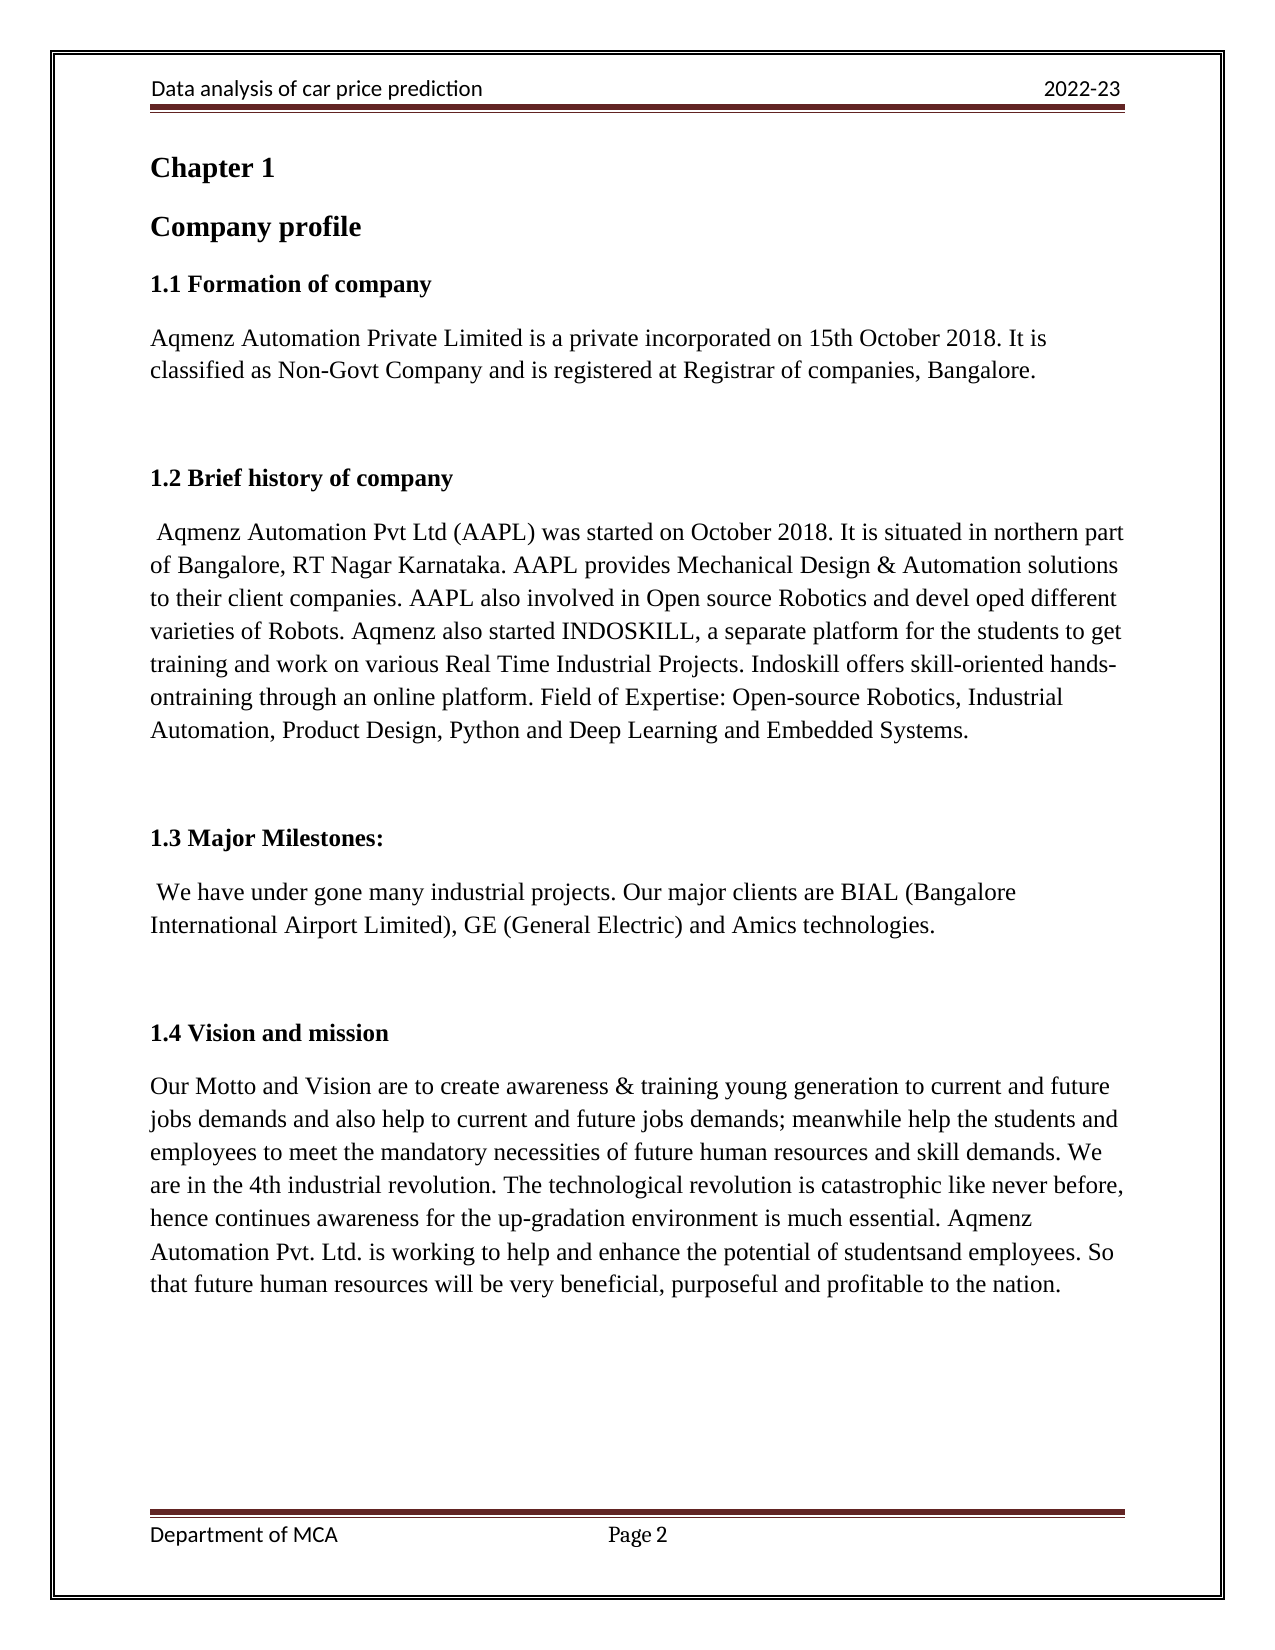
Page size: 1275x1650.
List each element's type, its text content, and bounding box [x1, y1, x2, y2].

text Aqmenz Automation Private Limited is a private incorporated on 15th October 2018. It is classified as Non-Govt Company and is registered at Registrar of companies, Bangalore. [150, 323, 1125, 384]
text Company profile [150, 209, 1125, 243]
text 1.4 Vision and mission [150, 1018, 1125, 1046]
text Chapter 1 [150, 150, 1125, 183]
text We have under gone many industrial projects. Our major clients are BIAL (Bangalore International Airport Limited), GE (General Electric) and Amics technologies. [150, 877, 1125, 939]
text 1.1 Formation of company [150, 269, 1125, 297]
text Our Motto and Vision are to create awareness & training young generation to current and future jobs demands and also help to current and future jobs demands; meanwhile help the students and employees to meet the mandatory necessities of future human resources and skill demands. We are in the 4th industrial revolution. The technological revolution is catastrophic like never before, hence continues awareness for the up-gradation environment is much essential. Aqmenz Automation Pvt. Ltd. is working to help and enhance the potential of studentsand employees. So that future human resources will be very beneficial, purposeful and profitable to the nation. [150, 1071, 1125, 1298]
text 1.2 Brief history of company [150, 463, 1125, 492]
text Aqmenz Automation Pvt Ltd (AAPL) was started on October 2018. It is situated in northern part of Bangalore, RT Nagar Karnataka. AAPL provides Mechanical Design & Automation solutions to their client companies. AAPL also involved in Open source Robotics and devel oped different varieties of Robots. Aqmenz also started INDOSKILL, a separate platform for the students to get training and work on various Real Time Industrial Projects. Indoskill offers skill-oriented hands-ontraining through an online platform. Field of Expertise: Open-source Robotics, Industrial Automation, Product Design, Python and Deep Learning and Embedded Systems. [150, 517, 1125, 744]
text 1.3 Major Milestones: [150, 823, 1125, 852]
